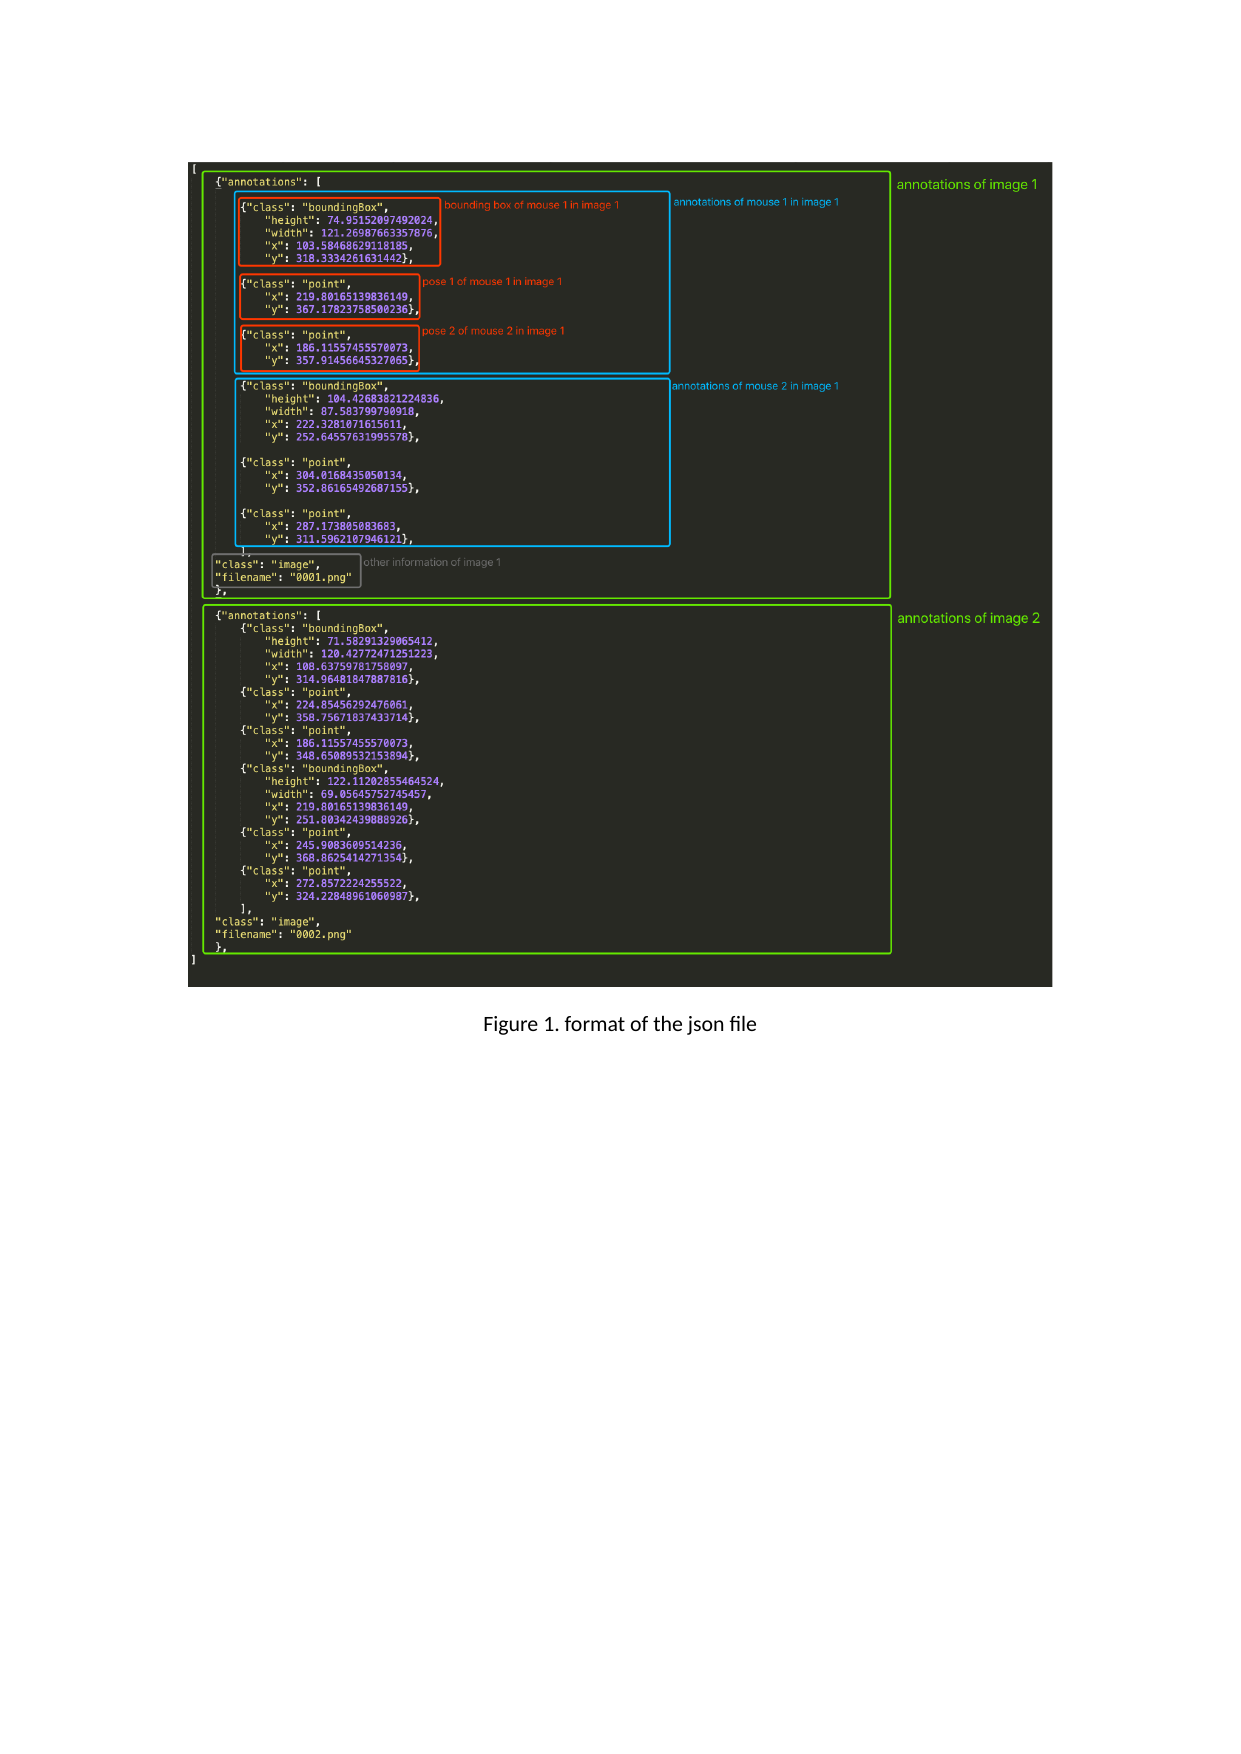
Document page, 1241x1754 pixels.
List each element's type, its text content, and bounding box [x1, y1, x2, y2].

picture [188, 162, 1053, 987]
text Figure 1. format of the json file [187, 1007, 1053, 1039]
